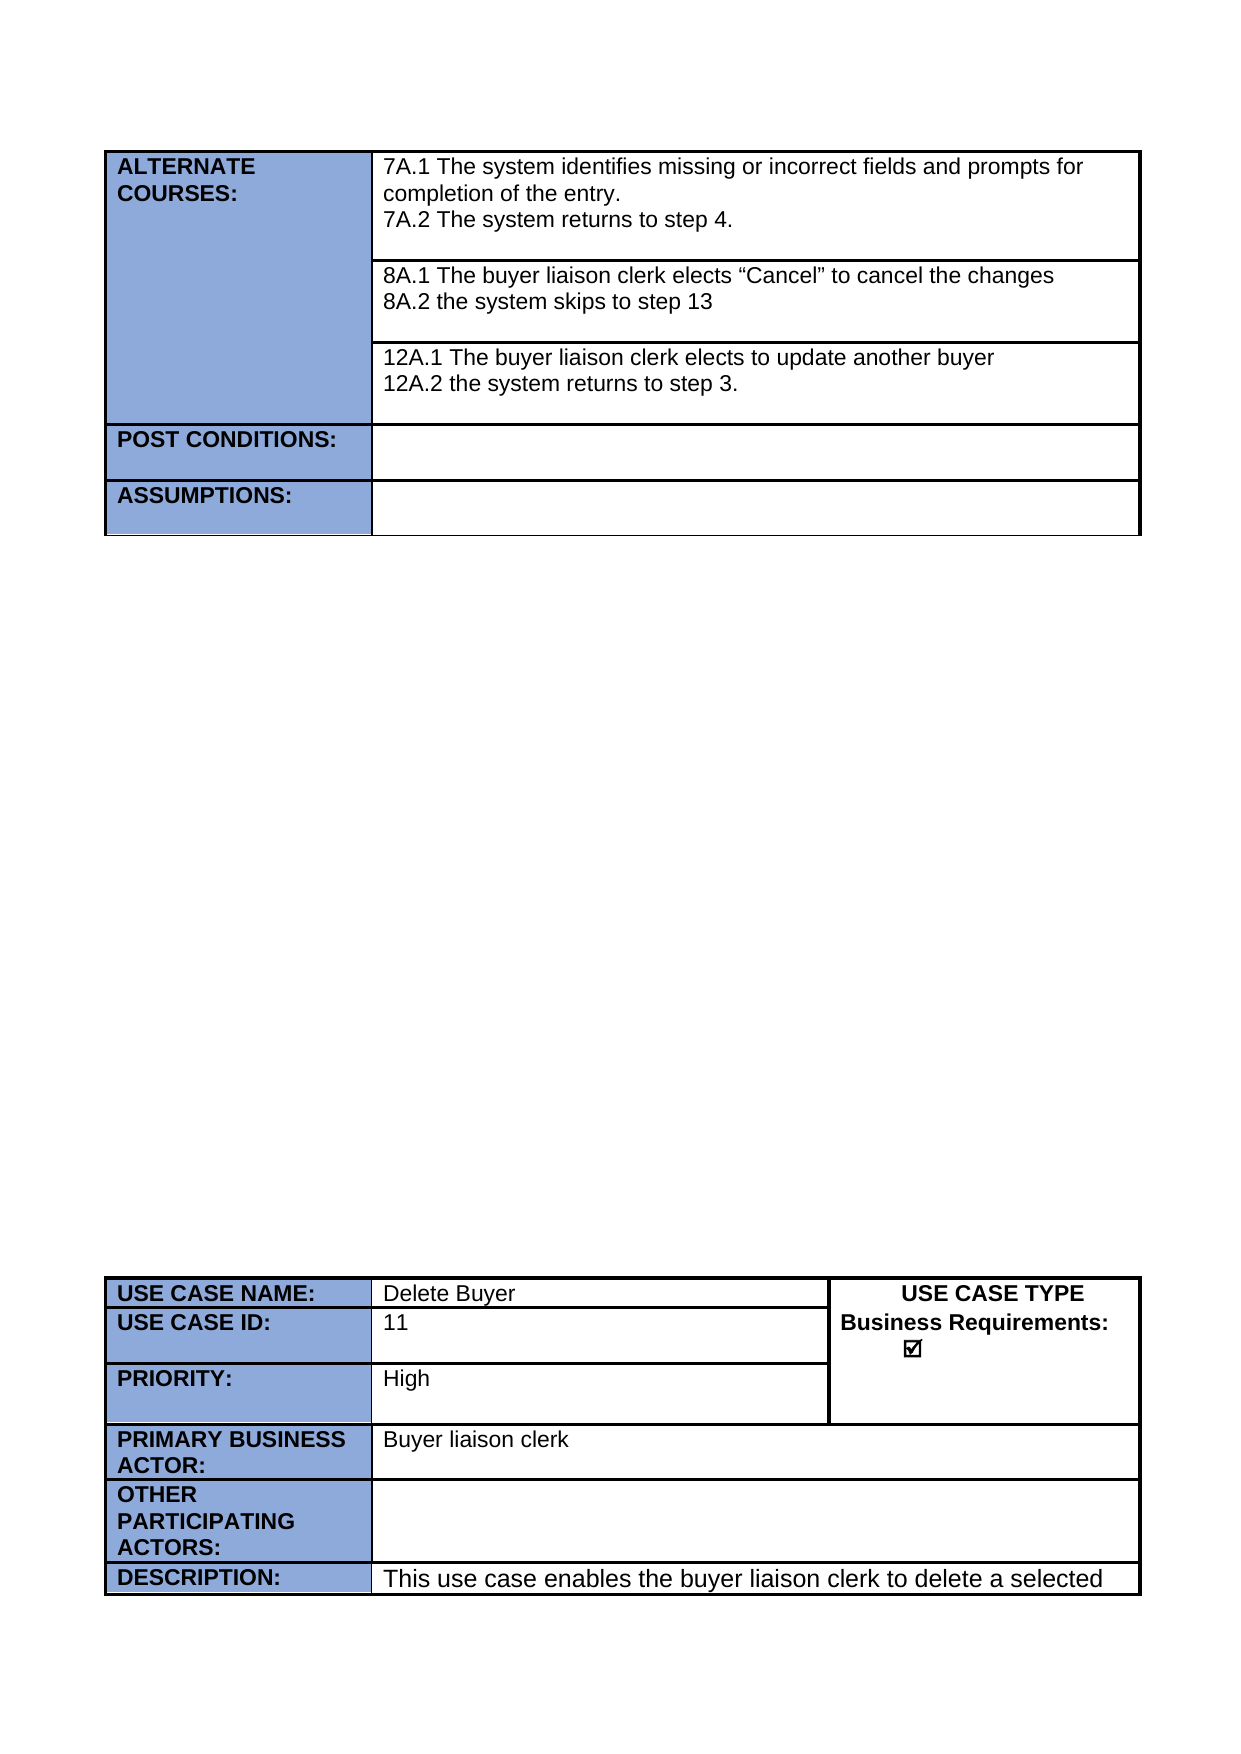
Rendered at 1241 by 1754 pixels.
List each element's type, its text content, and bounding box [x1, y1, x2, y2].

table_cell USE CASE ID: [107, 1309, 371, 1362]
table_cell Business Requirements: [831, 1306, 1138, 1362]
table_cell ASSUMPTIONS: [107, 482, 371, 534]
table_cell 11 [372, 1309, 827, 1362]
table_cell PRIMARY BUSINESS ACTOR: [107, 1426, 371, 1478]
table_header USE CASE NAME: [107, 1280, 371, 1306]
table_cell OTHER PARTICIPATING ACTORS: [107, 1481, 371, 1561]
table_header Delete Buyer [372, 1280, 827, 1306]
table_cell [373, 1481, 1138, 1561]
table_cell ALTERNATE COURSES: [107, 153, 371, 423]
table_cell 7A.1 The system identifies missing or incorrect fields and prompts for completion of the entry. 7A.2 The system returns to step 4. [373, 153, 1138, 258]
table_cell [373, 482, 1138, 534]
table_cell PRIORITY: [107, 1365, 371, 1422]
table_cell POST CONDITIONS: [107, 426, 371, 479]
table_cell This use case enables the buyer liaison clerk to delete a selected buyer’s details. [372, 1564, 1138, 1592]
table_cell [831, 1362, 1138, 1422]
table_cell Buyer liaison clerk [373, 1426, 1138, 1478]
table_cell DESCRIPTION: [107, 1564, 371, 1592]
table_cell [373, 426, 1138, 479]
table_cell High [372, 1365, 827, 1422]
table_cell 12A.1 The buyer liaison clerk elects to update another buyer 12A.2 the system returns to step 3. [373, 344, 1138, 423]
table_header USE CASE TYPE [831, 1280, 1138, 1306]
table_cell 8A.1 The buyer liaison clerk elects “Cancel” to cancel the changes 8A.2 the system skips to step 13 [373, 262, 1138, 341]
